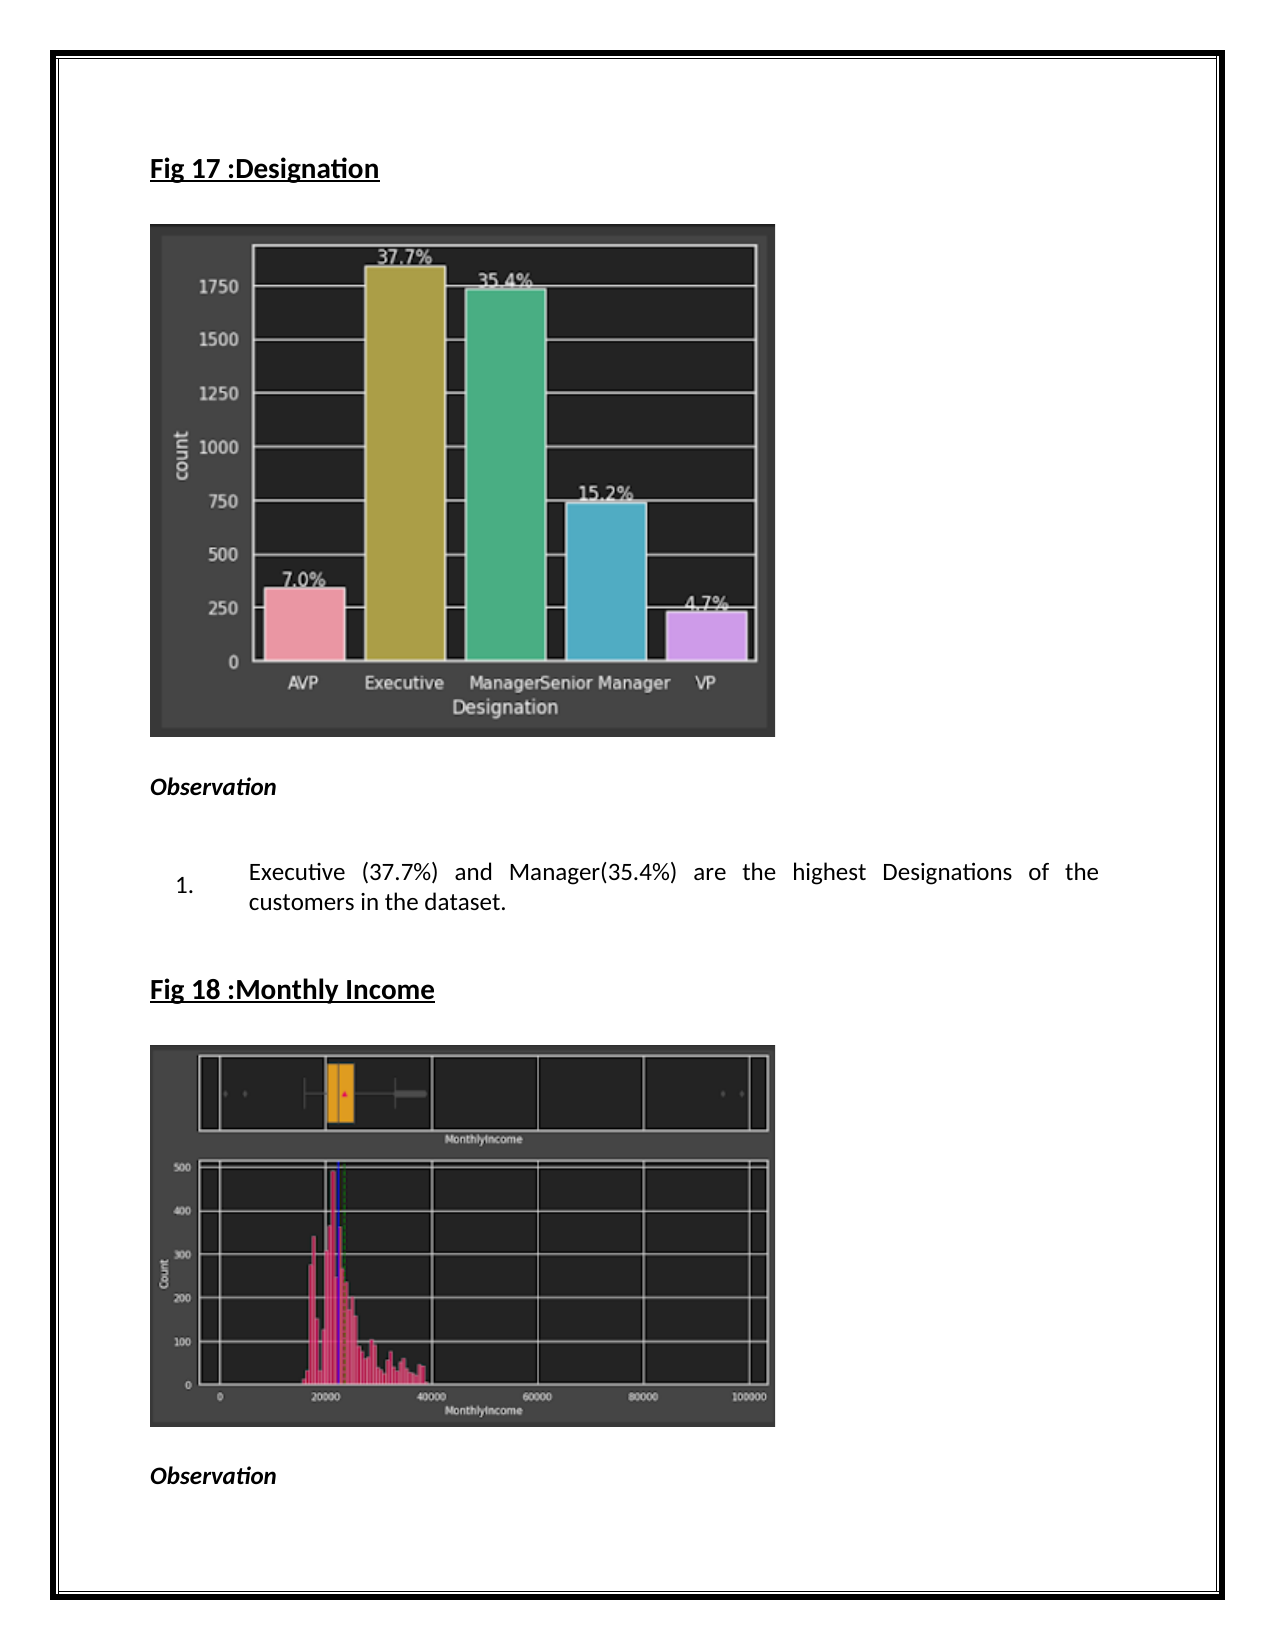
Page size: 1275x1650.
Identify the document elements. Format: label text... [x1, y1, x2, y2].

picture [150, 1045, 775, 1427]
text Observation [150, 771, 1125, 801]
table_header Executive (37.7%) and Manager(35.4%) are the highest Designations of the customers in the dataset. [224, 831, 1125, 942]
text Observation [150, 1461, 1125, 1491]
picture [150, 224, 775, 737]
subtitle Fig 17 :Designation [150, 150, 1125, 186]
subtitle Fig 18 :Monthly Income [150, 971, 1125, 1006]
table_header 1. [150, 831, 224, 942]
